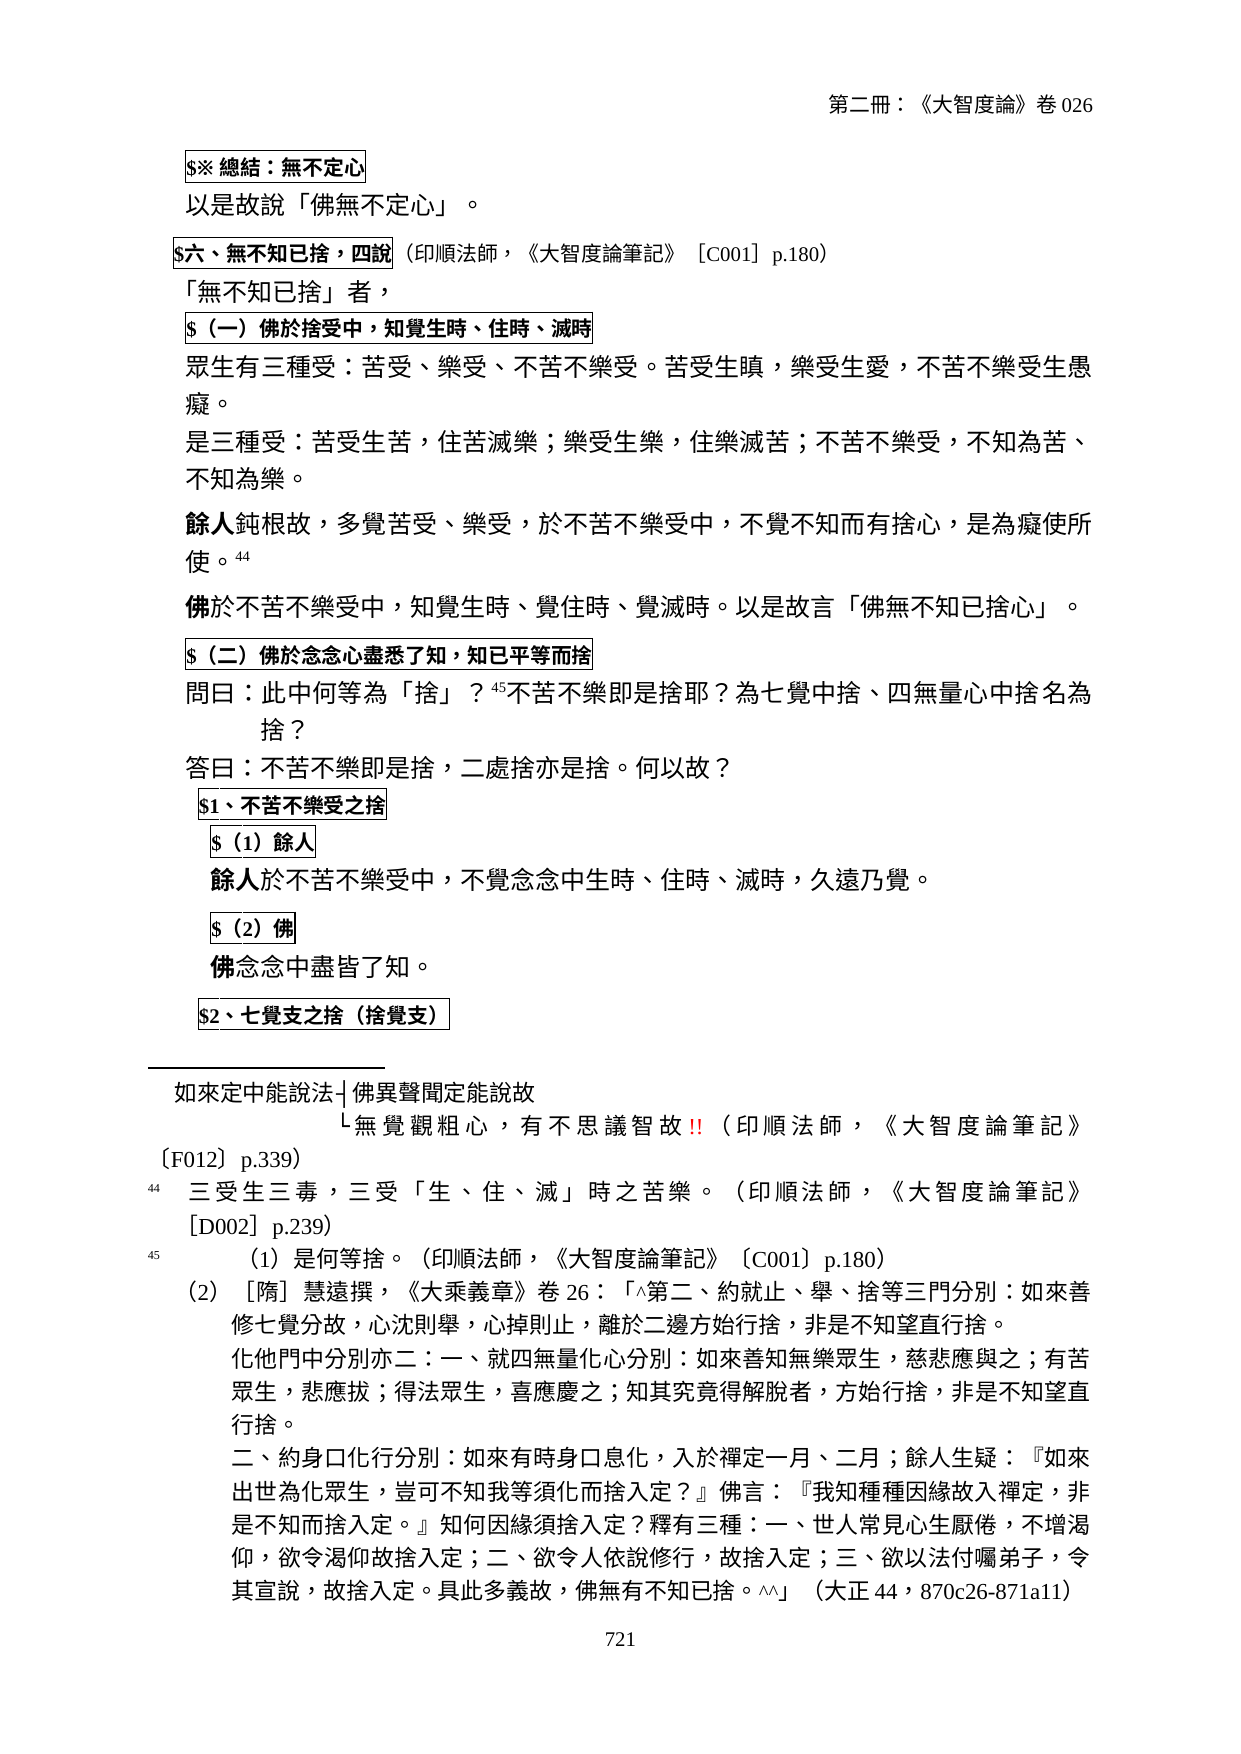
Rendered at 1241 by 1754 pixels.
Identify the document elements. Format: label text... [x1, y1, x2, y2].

text 眾生有三種受：苦受、樂受、不苦不樂受。苦受生瞋，樂受生愛，不苦不樂受生愚癡。 [185, 346, 1092, 421]
text 佛於不苦不樂受中，知覺生時、覺住時、覺滅時。以是故言「佛無不知已捨心」。 [185, 586, 1092, 624]
text $六、無不知已捨，四說（印順法師，《大智度論筆記》［C001］p.180） [173, 234, 1092, 271]
text 以是故說「佛無不定心」。 [185, 185, 1092, 223]
text 「無不知已捨」者， [173, 271, 1092, 309]
text $※ 總結：無不定心 [185, 148, 1092, 185]
text $2、七覺支之捨（捨覺支） [198, 995, 1092, 1033]
text $（一）佛於捨受中，知覺生時、住時、滅時 [185, 309, 1092, 346]
text 佛念念中盡皆了知。 [210, 946, 1092, 984]
text 答曰：不苦不樂即是捨，二處捨亦是捨。何以故？ [185, 748, 1092, 785]
text 餘人於不苦不樂受中，不覺念念中生時、住時、滅時，久遠乃覺。 [210, 860, 1092, 898]
text 餘人鈍根故，多覺苦受、樂受，於不苦不樂受中，不覺不知而有捨心，是為癡使所使。 [185, 504, 1092, 579]
text $（1）餘人 [210, 823, 1092, 860]
text $（2）佛 [210, 909, 1092, 946]
text $（二）佛於念念心盡悉了知，知已平等而捨 [185, 635, 1092, 673]
text $1、不苦不樂受之捨 [198, 785, 1092, 823]
text 是三種受：苦受生苦，住苦滅樂；樂受生樂，住樂滅苦；不苦不樂受，不知為苦、不知為樂。 [185, 421, 1092, 496]
text 問曰：此中何等為「捨」？不苦不樂即是捨耶？為七覺中捨、四無量心中捨名為捨？ [185, 673, 1092, 748]
